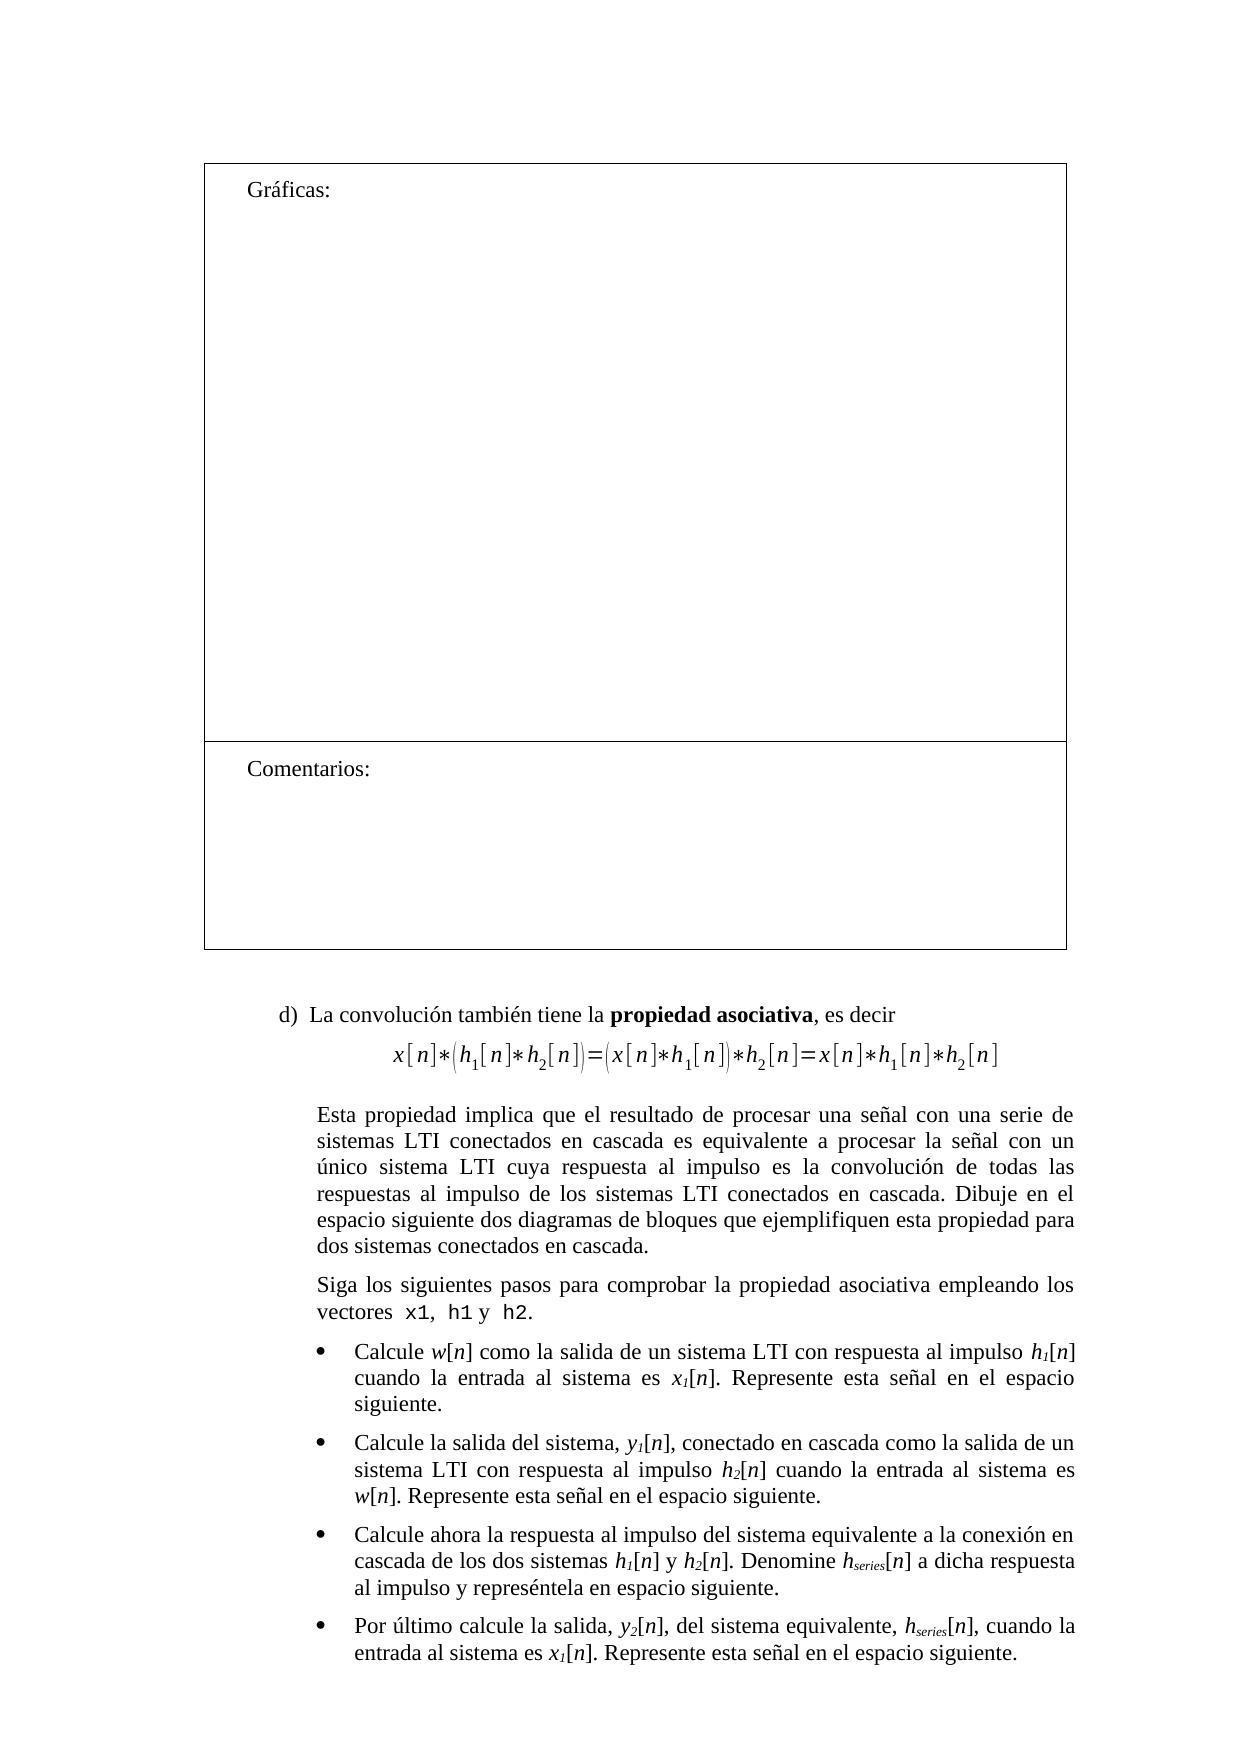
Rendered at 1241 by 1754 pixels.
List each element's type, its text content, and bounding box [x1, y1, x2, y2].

table_cell Comentarios: [205, 742, 1066, 949]
list Por último calcule la salida, y2[n], del sistema equivalente, hseries[n], cuando la entrada al sistema es x1[n]. Represente esta señal en el espacio siguiente. [317, 1612, 1076, 1665]
text Esta propiedad implica que el resultado de procesar una señal con una serie de sistemas LTI conectados en cascada es equivalente a procesar la señal con un único sistema LTI cuya respuesta al impulso es la convolución de todas las respuestas al impulso de los sistemas LTI conectados en cascada. Dibuje en el espacio siguiente dos diagramas de bloques que ejemplifiquen esta propiedad para dos sistemas conectados en cascada. [317, 1101, 1076, 1259]
text d) La convolución también tiene la propiedad asociativa, es decir [279, 1001, 1076, 1028]
text Siga los siguientes pasos para comprobar la propiedad asociativa empleando los vectores x1, h1 y h2. [317, 1271, 1076, 1325]
list Calcule ahora la respuesta al impulso del sistema equivalente a la conexión en cascada de los dos sistemas h1[n] y h2[n]. Denomine hseries[n] a dicha respuesta al impulso y represéntela en espacio siguiente. [317, 1521, 1076, 1600]
list Calcule w[n] como la salida de un sistema LTI con respuesta al impulso h1[n] cuando la entrada al sistema es x1[n]. Represente esta señal en el espacio siguiente. [317, 1338, 1076, 1417]
list Calcule la salida del sistema, y1[n], conectado en cascada como la salida de un sistema LTI con respuesta al impulso h2[n] cuando la entrada al sistema es w[n]. Represente esta señal en el espacio siguiente. [317, 1429, 1076, 1508]
table_header Gráficas: [205, 164, 1066, 741]
